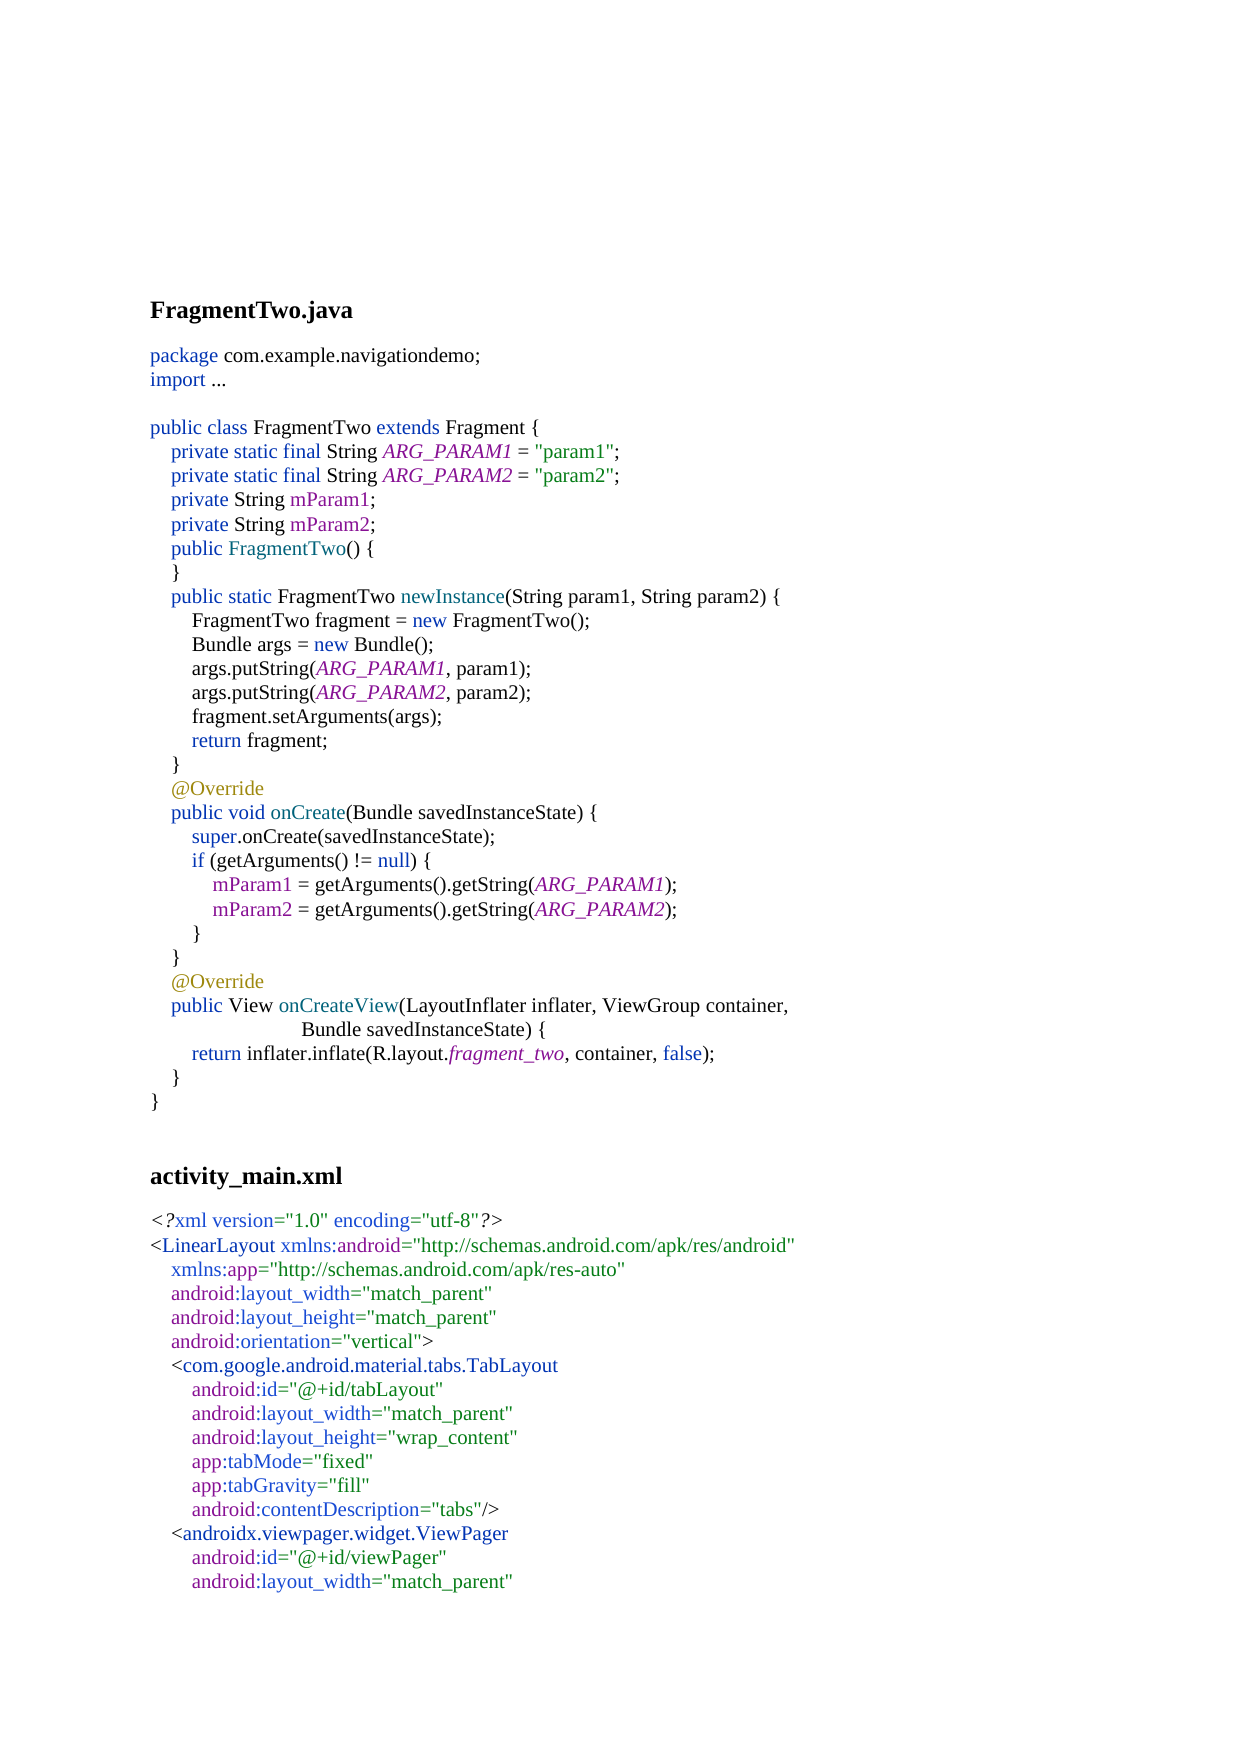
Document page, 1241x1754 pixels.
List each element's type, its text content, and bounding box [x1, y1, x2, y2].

text activity_main.xml [150, 1161, 1090, 1189]
text FragmentTwo.java [150, 295, 1090, 324]
picture [339, 1000, 343, 1011]
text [150, 1208, 1090, 1593]
picture [362, 998, 368, 1008]
picture [233, 541, 241, 546]
picture [331, 807, 335, 818]
text package com.example.navigationdemo; import ... public class FragmentTwo extends Fragment { private static final String ARG_PARAM1 = "param1"; private static final String ARG_PARAM2 = "param2"; private String mParam1; private String mParam2; public FragmentTwo() { } public static FragmentTwo newInstance(String param1, String param2) { FragmentTwo fragment = new FragmentTwo(); Bundle args = new Bundle(); args.putString(ARG_PARAM1, param1); args.putString(ARG_PARAM2, param2); fragment.setArguments(args); return fragment; } @Override public void onCreate(Bundle savedInstanceState) { super.onCreate(savedInstanceState); if (getArguments() != null) { mParam1 = getArguments().getString(ARG_PARAM1); mParam2 = getArguments().getString(ARG_PARAM2); } } @Override public View onCreateView(LayoutInflater inflater, ViewGroup container, Bundle savedInstanceState) { return inflater.inflate(R.layout.fragment_two, container, false); } } [150, 343, 1090, 1113]
